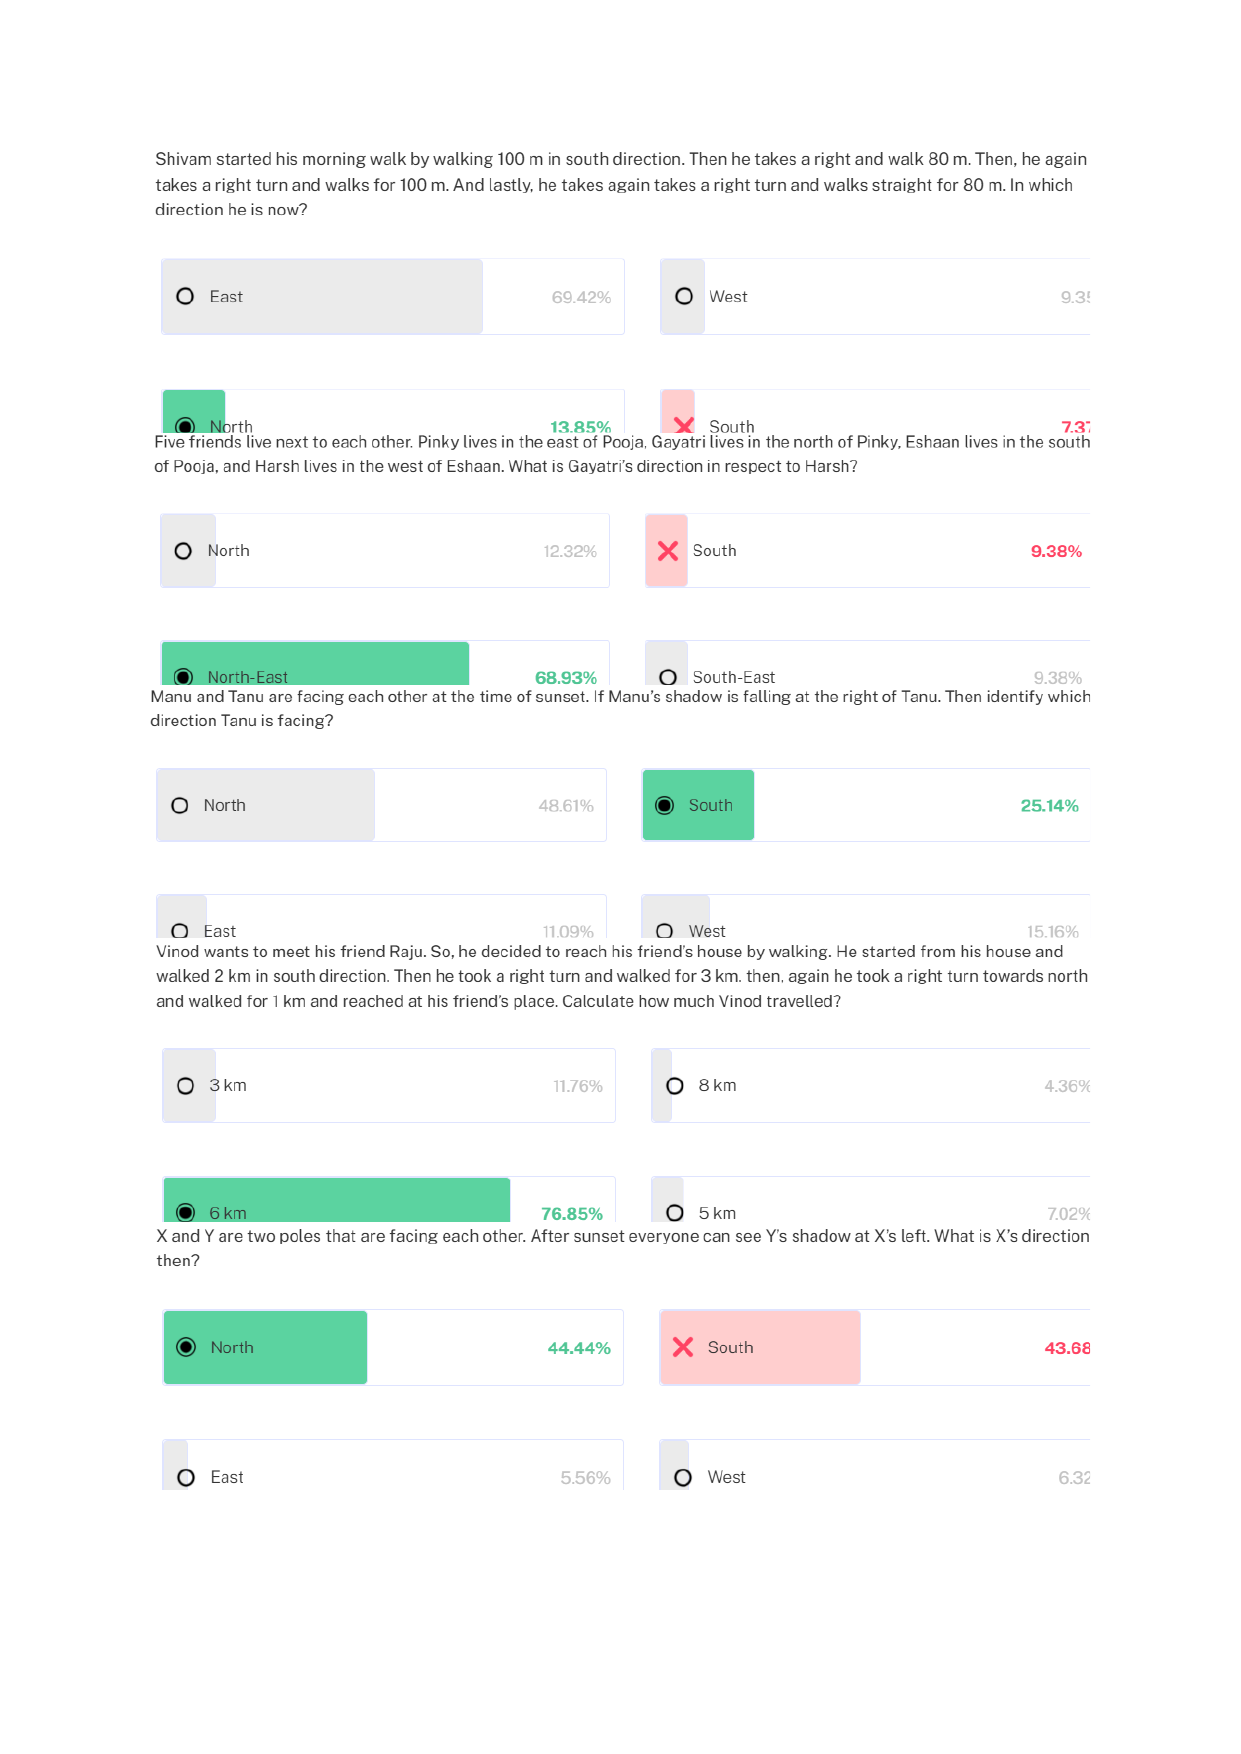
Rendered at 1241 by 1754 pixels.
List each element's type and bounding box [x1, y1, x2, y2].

picture [150, 1224, 1091, 1490]
picture [150, 150, 1091, 433]
picture [150, 686, 1091, 938]
picture [150, 434, 1091, 685]
picture [150, 940, 1091, 1222]
